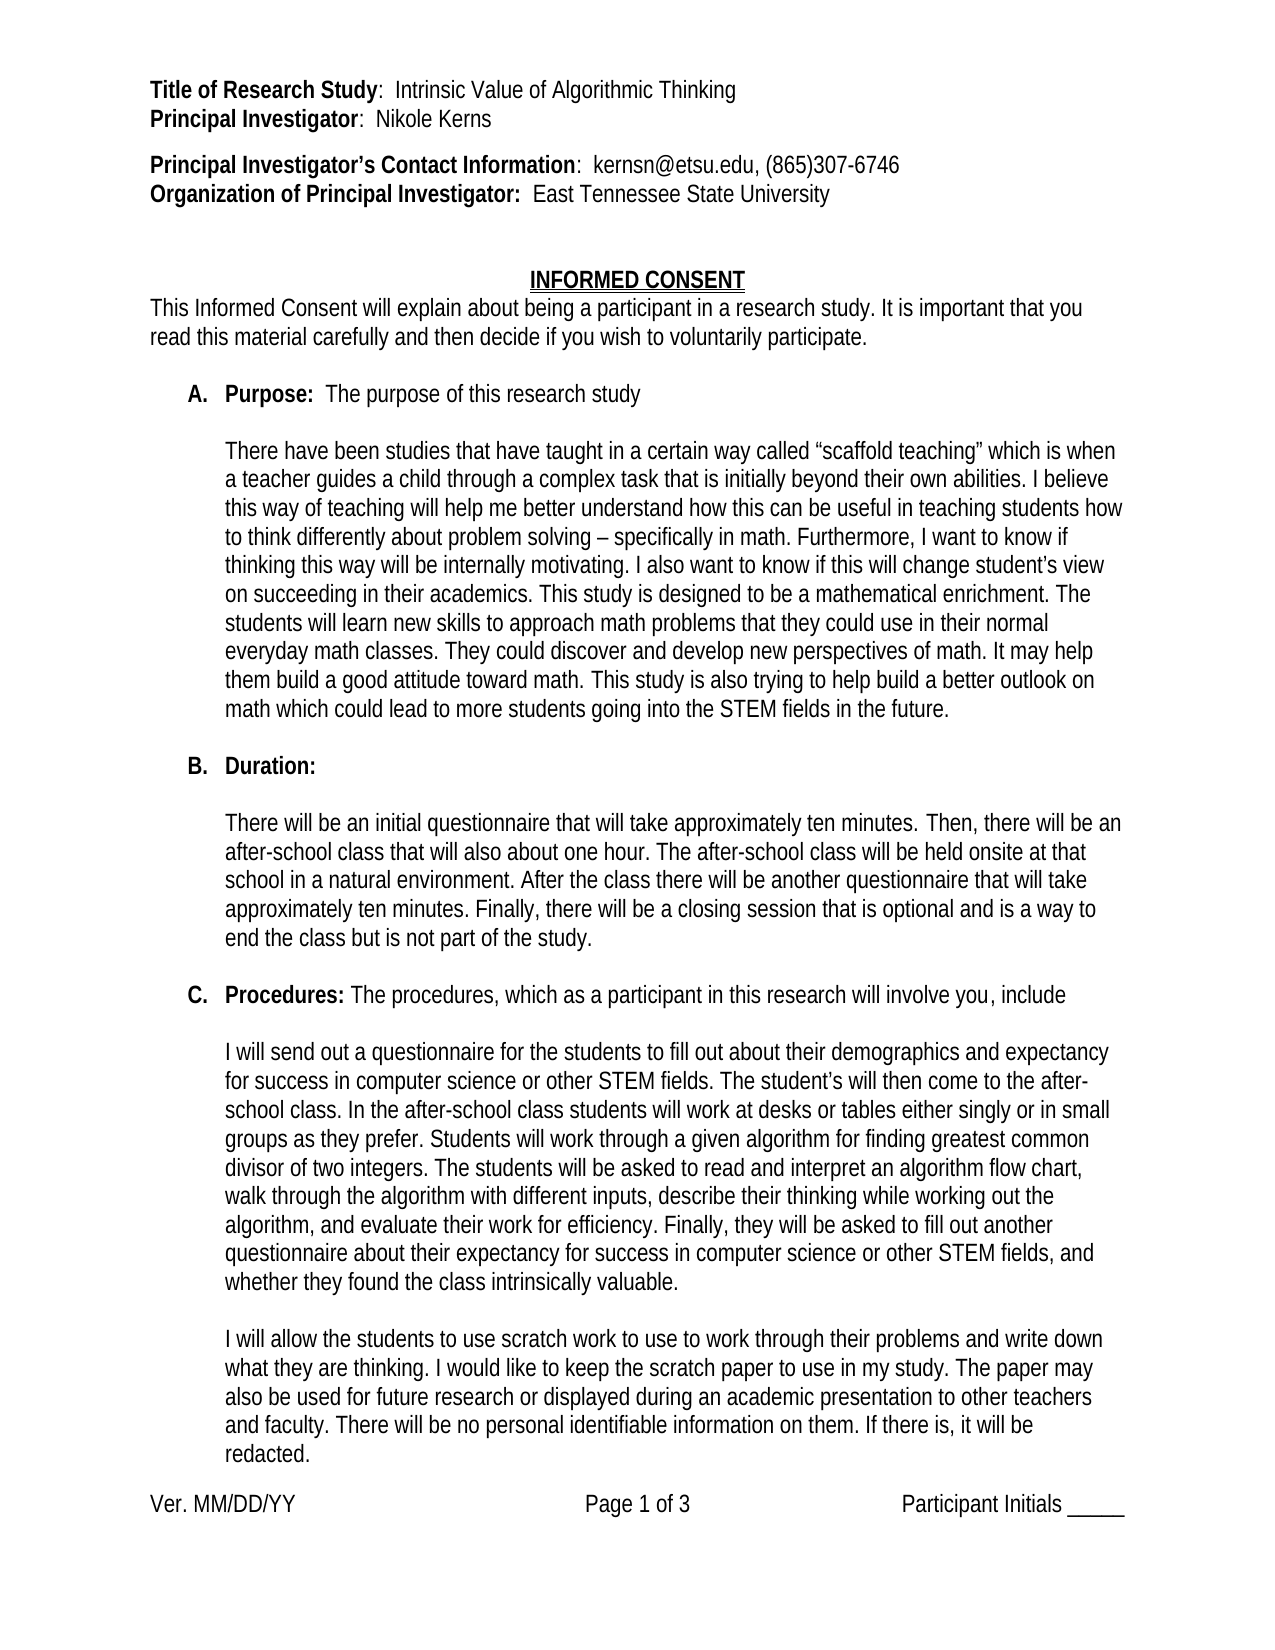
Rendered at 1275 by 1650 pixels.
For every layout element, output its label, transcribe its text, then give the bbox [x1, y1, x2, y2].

list Duration: [187, 751, 1125, 779]
text I will allow the students to use scratch work to use to work through their problems and write down what they are thinking. I would like to keep the scratch paper to use in my study. The paper may also be used for future research or displayed during an academic presentation to other teachers and faculty. There will be no personal identifiable information on them. If there is, it will be redacted. [225, 1324, 1125, 1468]
text INFORMED CONSENT [150, 264, 1125, 293]
list Procedures: The procedures, which as a participant in this research will involve you, include [187, 980, 1125, 1009]
text There have been studies that have taught in a certain way called “scaffold teaching” which is when a teacher guides a child through a complex task that is initially beyond their own abilities. I believe this way of teaching will help me better understand how this can be useful in teaching students how to think differently about problem solving – specifically in math. Furthermore, I want to know if thinking this way will be internally motivating. I also want to know if this will change student’s view on succeeding in their academics. This study is designed to be a mathematical enrichment. The students will learn new skills to approach math problems that they could use in their normal everyday math classes. They could discover and develop new perspectives of math. It may help them build a good attitude toward math. This study is also trying to help build a better outlook on math which could lead to more students going into the STEM fields in the future. [225, 436, 1125, 722]
list Purpose: The purpose of this research study [187, 379, 1125, 408]
list There will be an initial questionnaire that will take approximately ten minutes. Then, there will be an after-school class that will also about one hour. The after-school class will be held onsite at that school in a natural environment. After the class there will be another questionnaire that will take approximately ten minutes. Finally, there will be a closing session that is optional and is a way to end the class but is not part of the study. [225, 808, 1125, 951]
text Principal Investigator’s Contact Information: kernsn@etsu.edu, (865)307-6746 [150, 150, 1125, 179]
text Organization of Principal Investigator: East Tennessee State University [150, 179, 1125, 207]
text I will send out a questionnaire for the students to fill out about their demographics and expectancy for success in computer science or other STEM fields. The student’s will then come to the after-school class. In the after-school class students will work at desks or tables either singly or in small groups as they prefer. Students will work through a given algorithm for finding greatest common divisor of two integers. The students will be asked to read and interpret an algorithm flow chart, walk through the algorithm with different inputs, describe their thinking while working out the algorithm, and evaluate their work for efficiency. Finally, they will be asked to fill out another questionnaire about their expectancy for success in computer science or other STEM fields, and whether they found the class intrinsically valuable. [225, 1037, 1125, 1296]
text This Informed Consent will explain about being a participant in a research study. It is important that you read this material carefully and then decide if you wish to voluntarily participate. [150, 293, 1125, 351]
